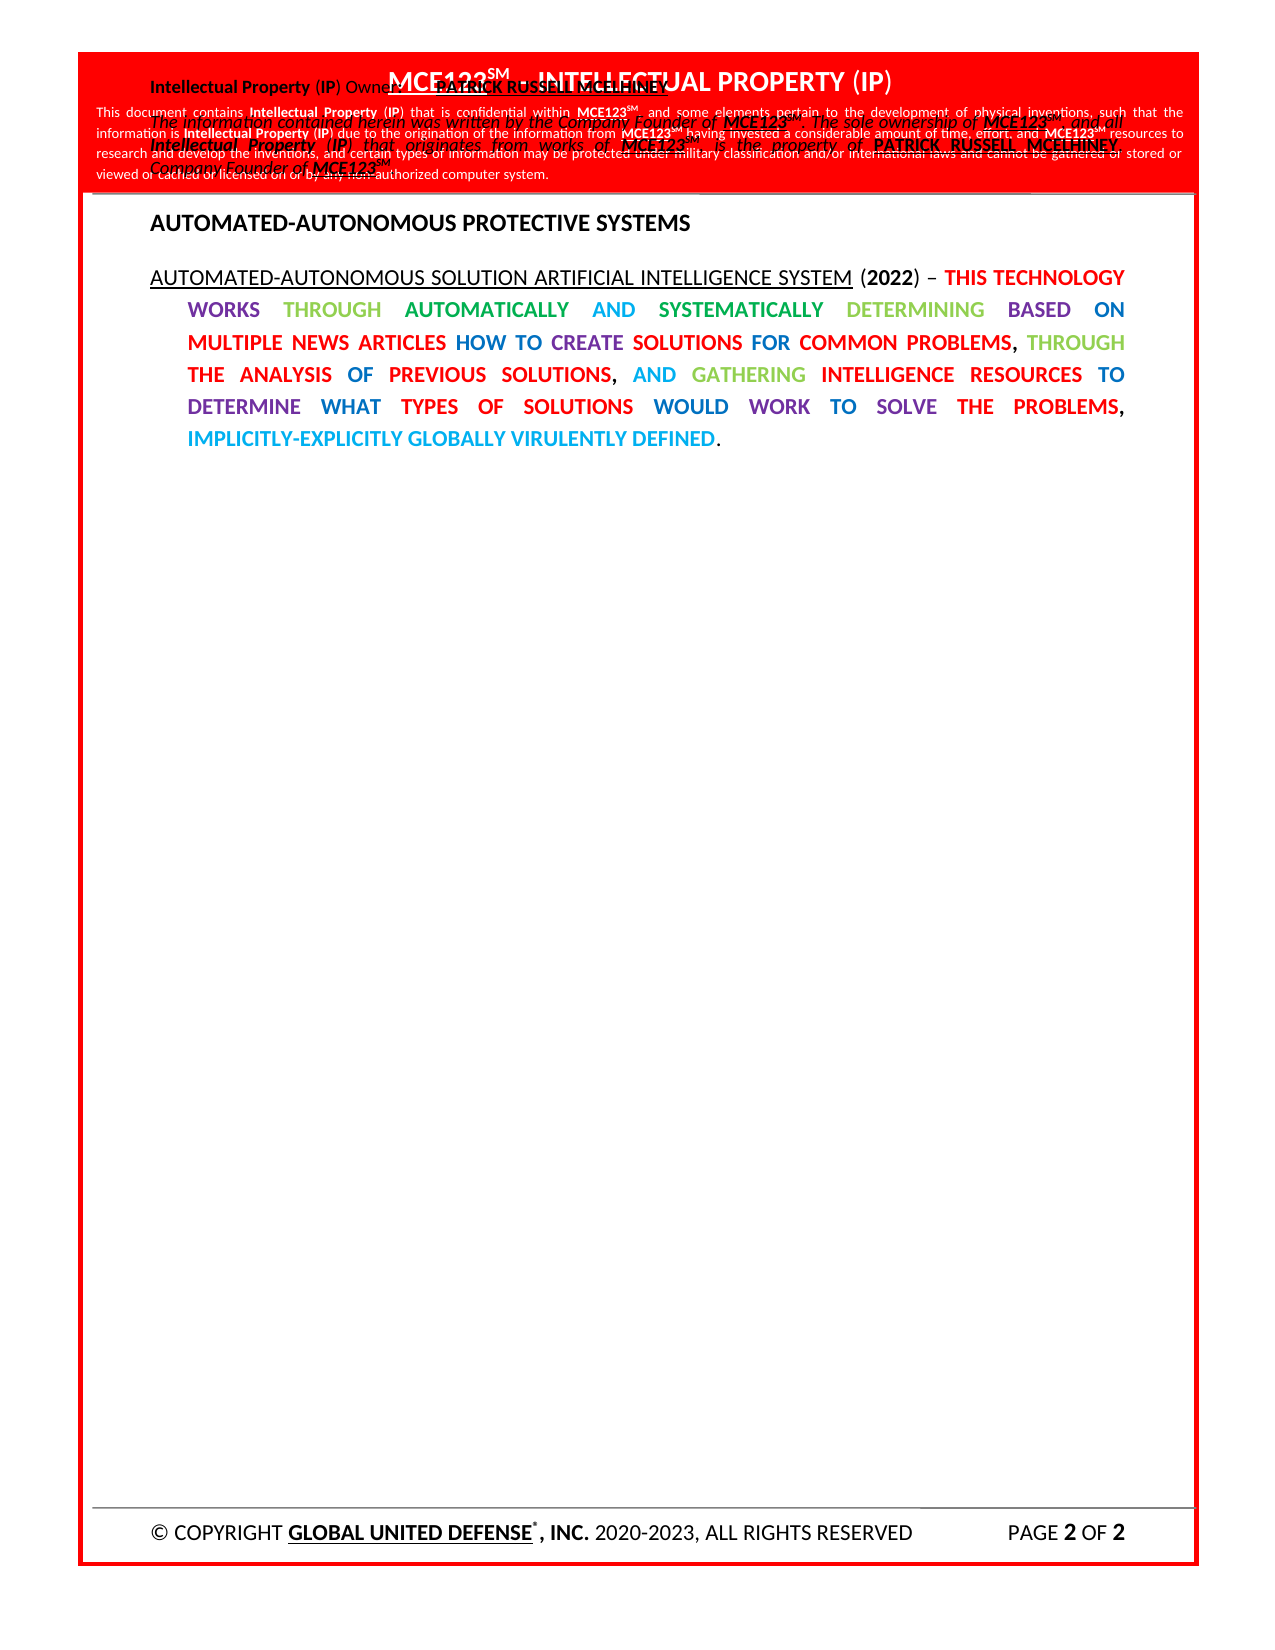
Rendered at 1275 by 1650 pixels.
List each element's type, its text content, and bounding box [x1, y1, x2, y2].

text AUTOMATED-AUTONOMOUS SOLUTION ARTIFICIAL INTELLIGENCE SYSTEM (2022) – THIS TECHNOLOGY WORKS THROUGH AUTOMATICALLY AND SYSTEMATICALLY DETERMINING BASED ON MULTIPLE NEWS ARTICLES HOW TO CREATE SOLUTIONS FOR COMMON PROBLEMS, THROUGH THE ANALYSIS OF PREVIOUS SOLUTIONS, AND GATHERING INTELLIGENCE RESOURCES TO DETERMINE WHAT TYPES OF SOLUTIONS WOULD WORK TO SOLVE THE PROBLEMS, IMPLICITLY-EXPLICITLY GLOBALLY VIRULENTLY DEFINED. [150, 263, 1125, 452]
text AUTOMATED-AUTONOMOUS PROTECTIVE SYSTEMS [150, 207, 1125, 238]
